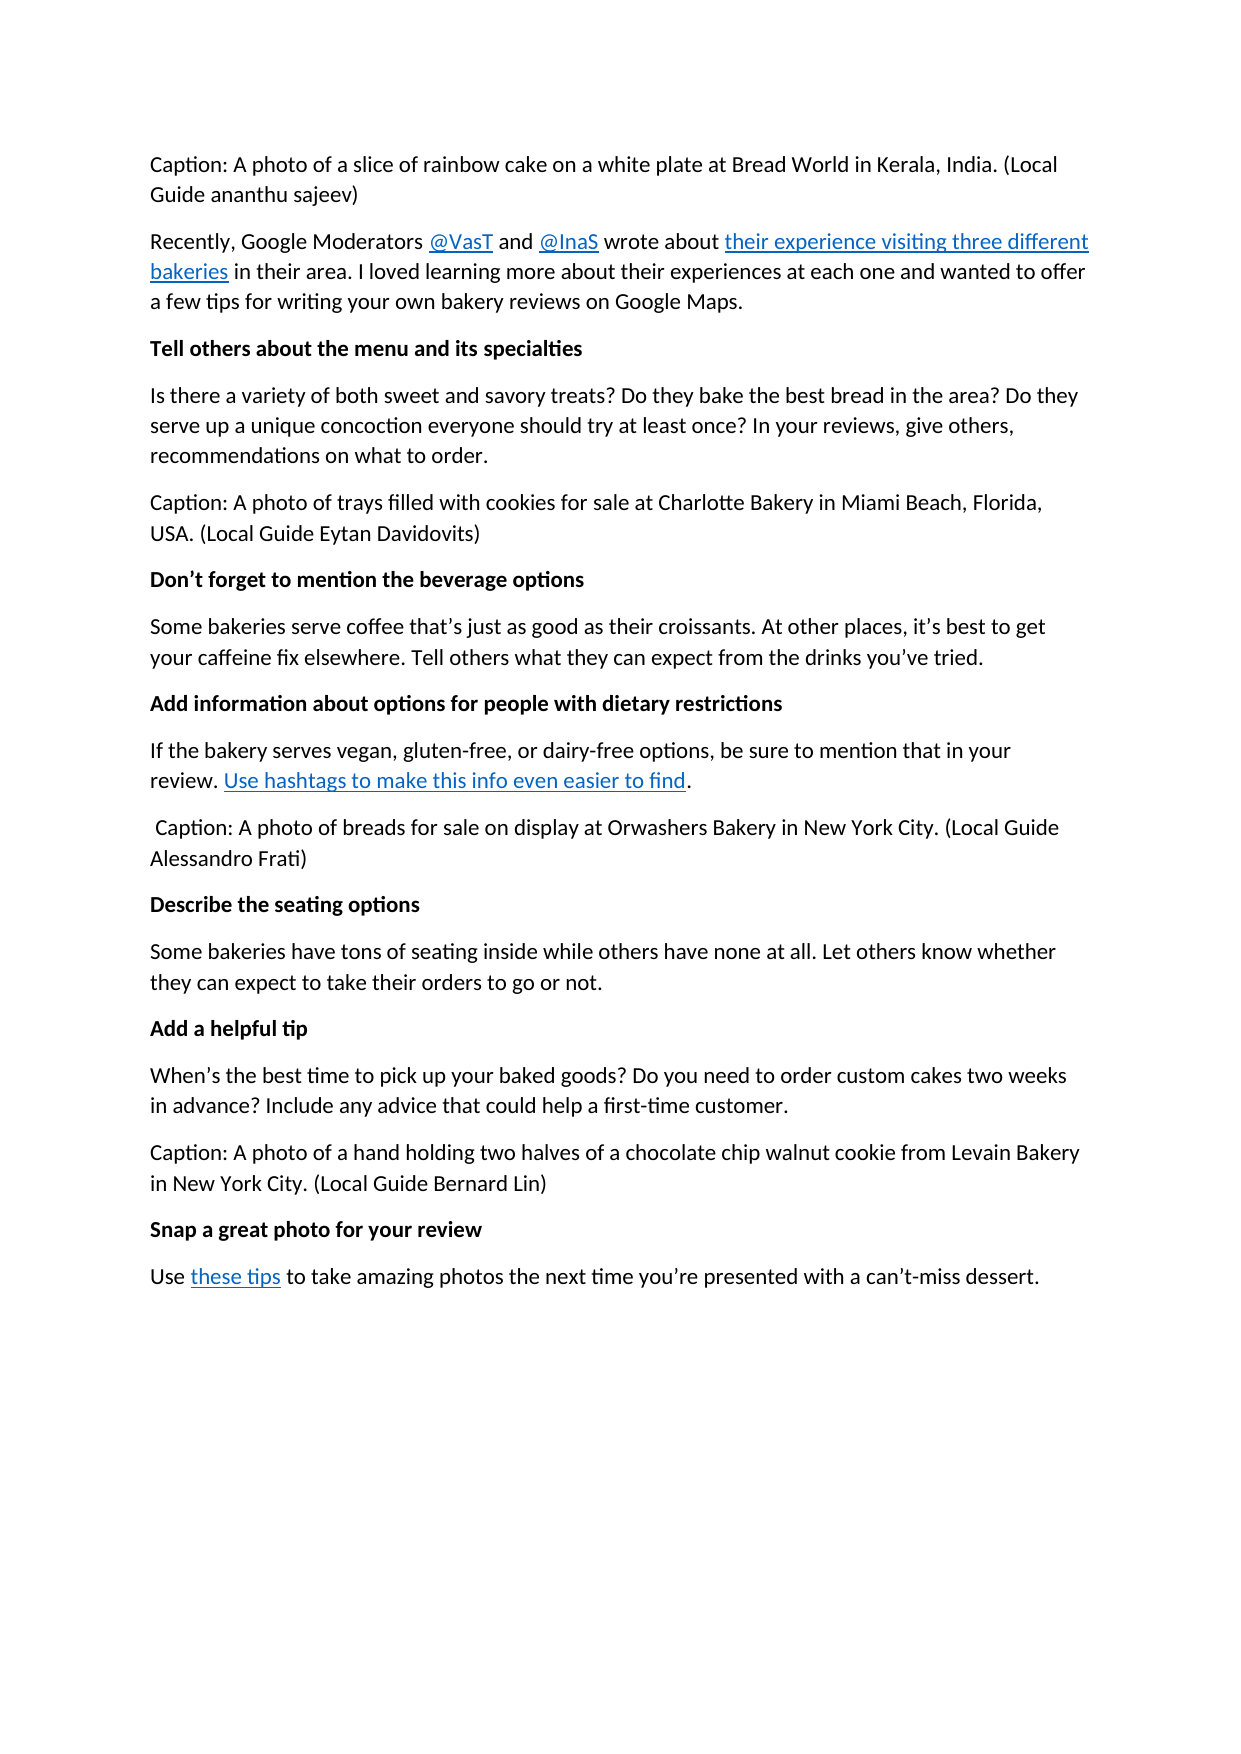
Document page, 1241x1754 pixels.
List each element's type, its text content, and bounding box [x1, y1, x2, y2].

text Describe the seating options [150, 891, 1090, 919]
text Caption: A photo of breads for sale on display at Orwashers Bakery in New York City. (Local Guide Alessandro Frati) [150, 813, 1090, 872]
text Is there a variety of both sweet and savory treats? Do they bake the best bread in the area? Do they serve up a unique concoction everyone should try at least once? In your reviews, give others, recommendations on what to order. [150, 381, 1090, 470]
text Some bakeries serve coffee that’s just as good as their croissants. At other places, it’s best to get your caffeine fix elsewhere. Tell others what they can expect from the drinks you’ve tried. [150, 612, 1090, 671]
text Caption: A photo of a slice of rainbow cake on a white plate at Bread World in Kerala, India. (Local Guide ananthu sajeev) [150, 150, 1090, 208]
text Some bakeries have tons of seating inside while others have none at all. Let others know whether they can expect to take their orders to go or not. [150, 937, 1090, 996]
text Don’t forget to mention the beverage options [150, 566, 1090, 594]
text Tell others about the menu and its specialties [150, 334, 1090, 362]
text Snap a great photo for your review [150, 1216, 1090, 1244]
text Caption: A photo of trays filled with cookies for sale at Charlotte Bakery in Miami Beach, Florida, USA. (Local Guide Eytan Davidovits) [150, 488, 1090, 547]
text Add a helpful tip [150, 1014, 1090, 1043]
text Use these tips to take amazing photos the next time you’re presented with a can’t-miss dessert. [150, 1262, 1090, 1291]
text When’s the best time to pick up your baked goods? Do you need to order custom cakes two weeks in advance? Include any advice that could help a first-time customer. [150, 1061, 1090, 1120]
text Caption: A photo of a hand holding two halves of a chocolate chip walnut cookie from Levain Bakery in New York City. (Local Guide Bernard Lin) [150, 1138, 1090, 1197]
text Recently, Google Moderators @VasT and @InaS wrote about their experience visiting three different bakeries in their area. I loved learning more about their experiences at each one and wanted to offer a few tips for writing your own bakery reviews on Google Maps. [150, 227, 1090, 316]
text If the bakery serves vegan, gluten-free, or dairy-free options, be sure to mention that in your review. Use hashtags to make this info even easier to find. [150, 736, 1090, 795]
text Add information about options for people with dietary restrictions [150, 689, 1090, 718]
